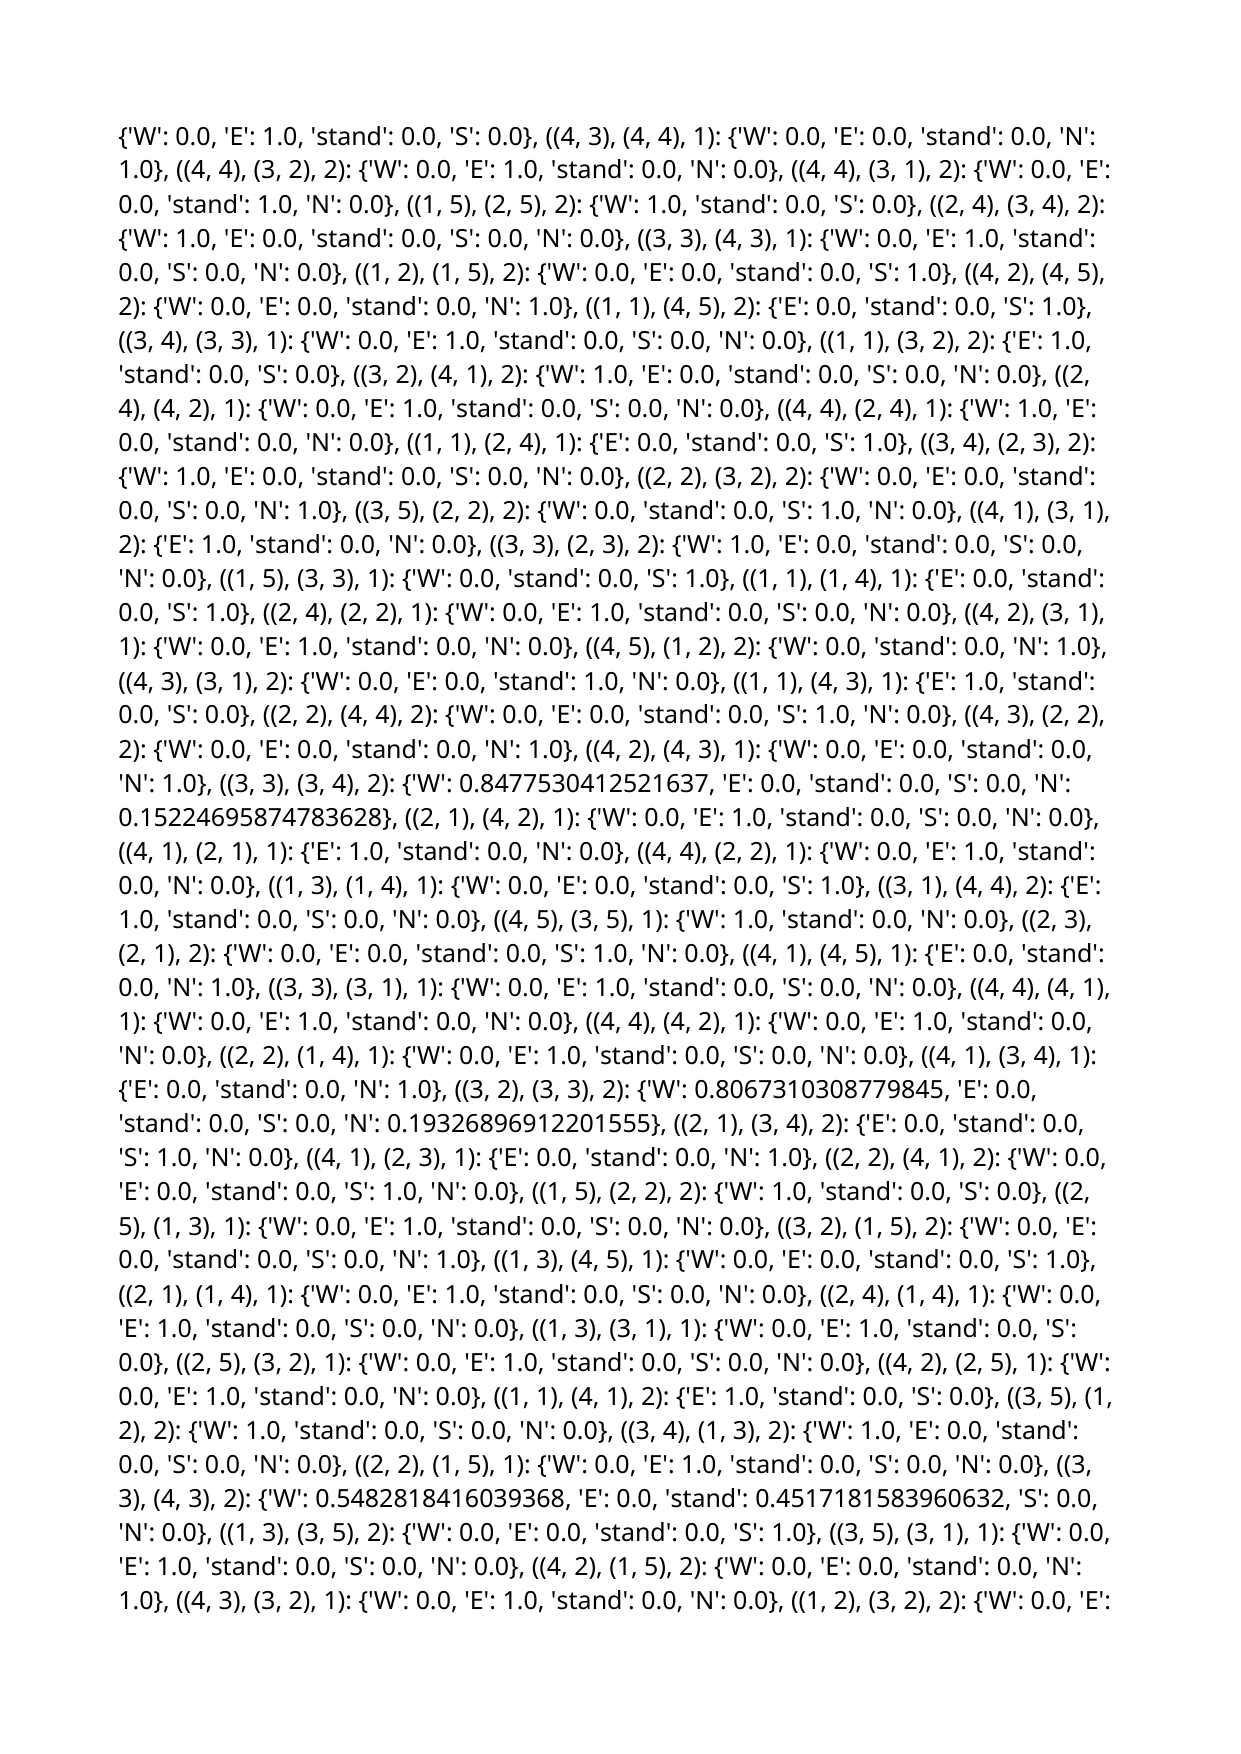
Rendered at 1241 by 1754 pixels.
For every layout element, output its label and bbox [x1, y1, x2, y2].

text [118, 118, 1122, 1617]
